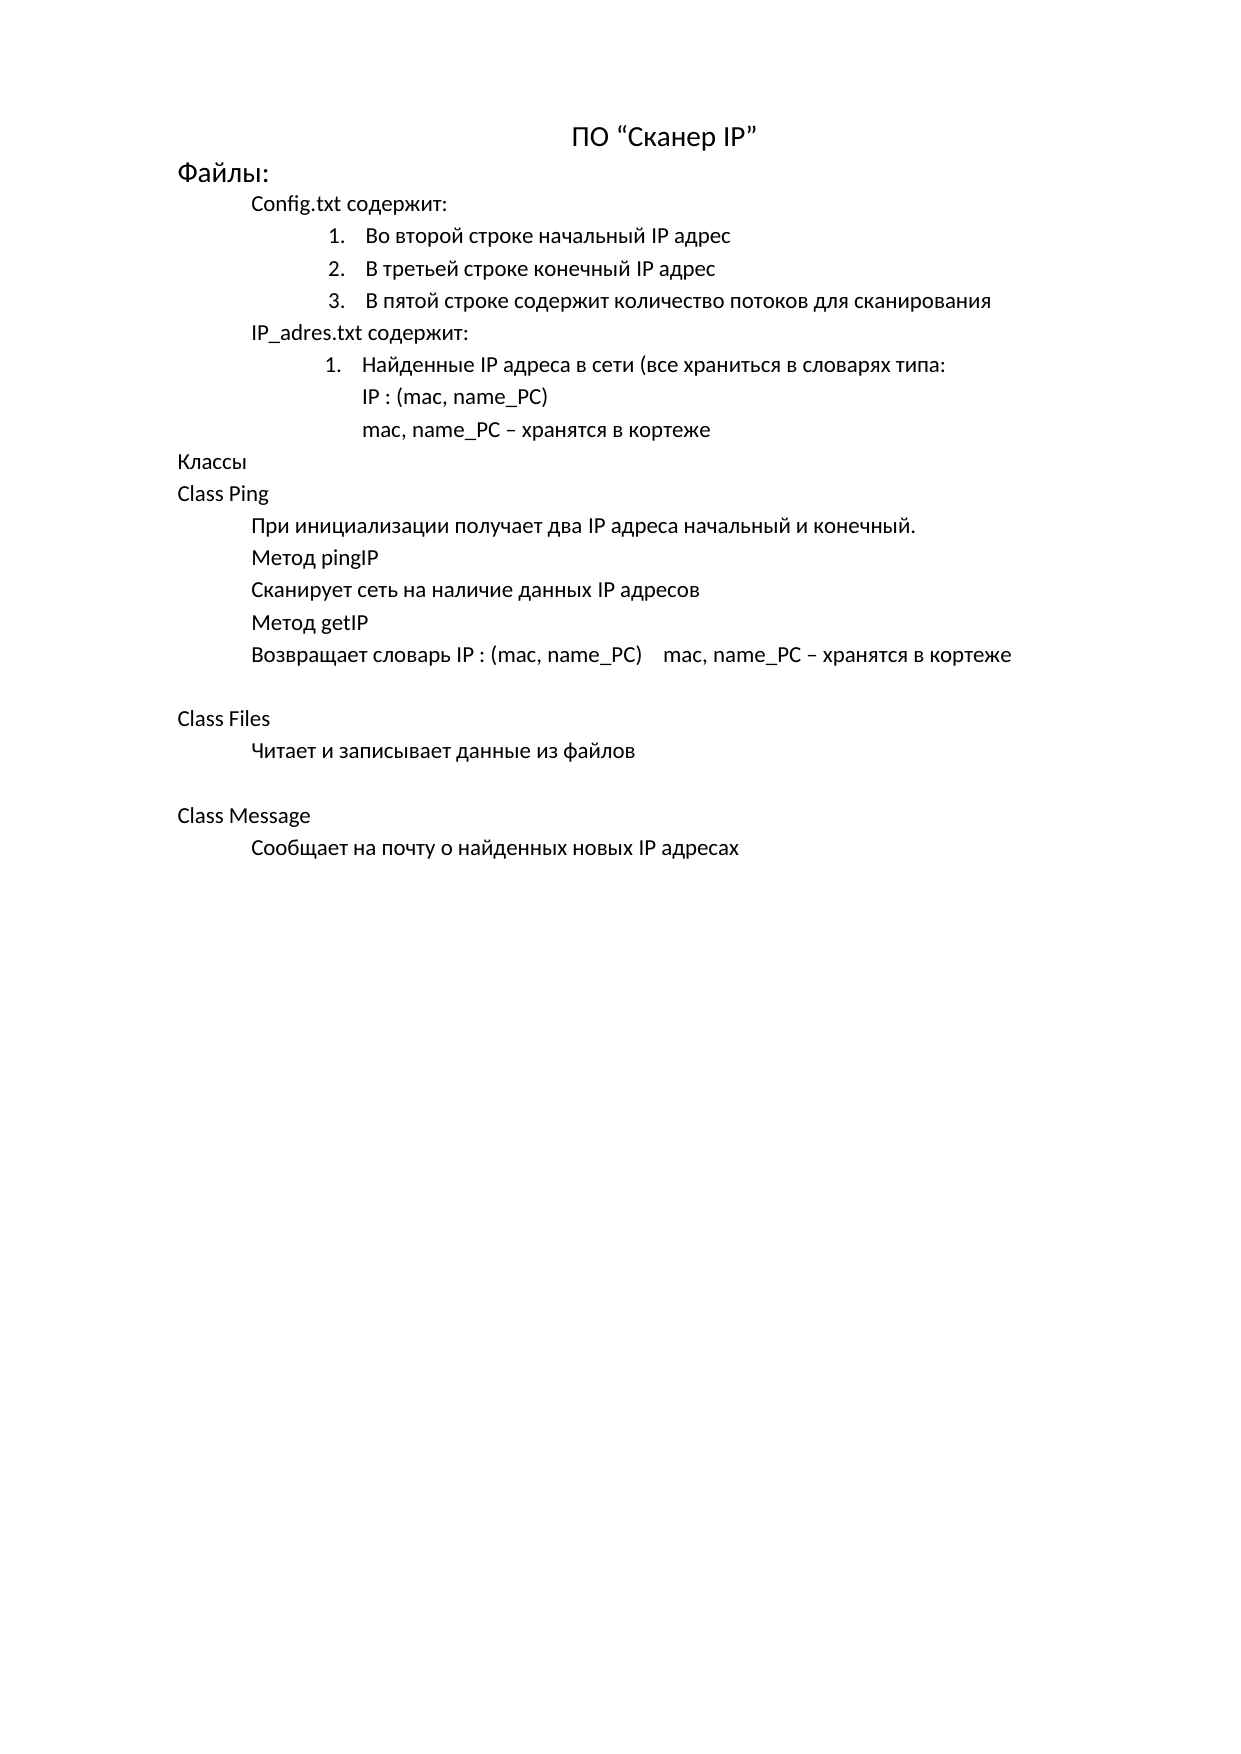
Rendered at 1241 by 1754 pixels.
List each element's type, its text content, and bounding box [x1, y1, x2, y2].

text Метод pingIP [177, 543, 1152, 571]
text ПО “Сканер IP” [177, 118, 1152, 154]
text Сообщает на почту о найденных новых IP адресах [177, 833, 1152, 861]
text IP_adres.txt содержит: [251, 318, 1152, 346]
text Сканирует сеть на наличие данных IP адресов [177, 576, 1152, 604]
list mac, name_PC – хранятся в кортеже [362, 415, 1152, 443]
text Классы [177, 447, 1152, 475]
text Class Files [177, 704, 1152, 732]
list Во второй строке начальный IP адрес [328, 222, 1152, 249]
text Метод getIP [177, 608, 1152, 636]
text Config.txt содержит: [177, 189, 1152, 217]
list В третьей строке конечный IP адрес [328, 254, 1152, 282]
list Найденные IP адреса в сети (все храниться в словарях типа: [324, 350, 1152, 378]
text Class Ping [177, 479, 1152, 507]
text Возвращает словарь IP : (mac, name_PC) mac, name_PC – хранятся в кортеже [177, 640, 1152, 668]
list В пятой строке содержит количество потоков для сканирования [328, 286, 1152, 314]
list IP : (mac, name_PC) [362, 382, 1152, 411]
text При инициализации получает два IP адреса начальный и конечный. [177, 511, 1152, 539]
text Файлы: [177, 154, 1152, 189]
text Читает и записывает данные из файлов [177, 737, 1152, 764]
text Class Message [177, 801, 1152, 829]
